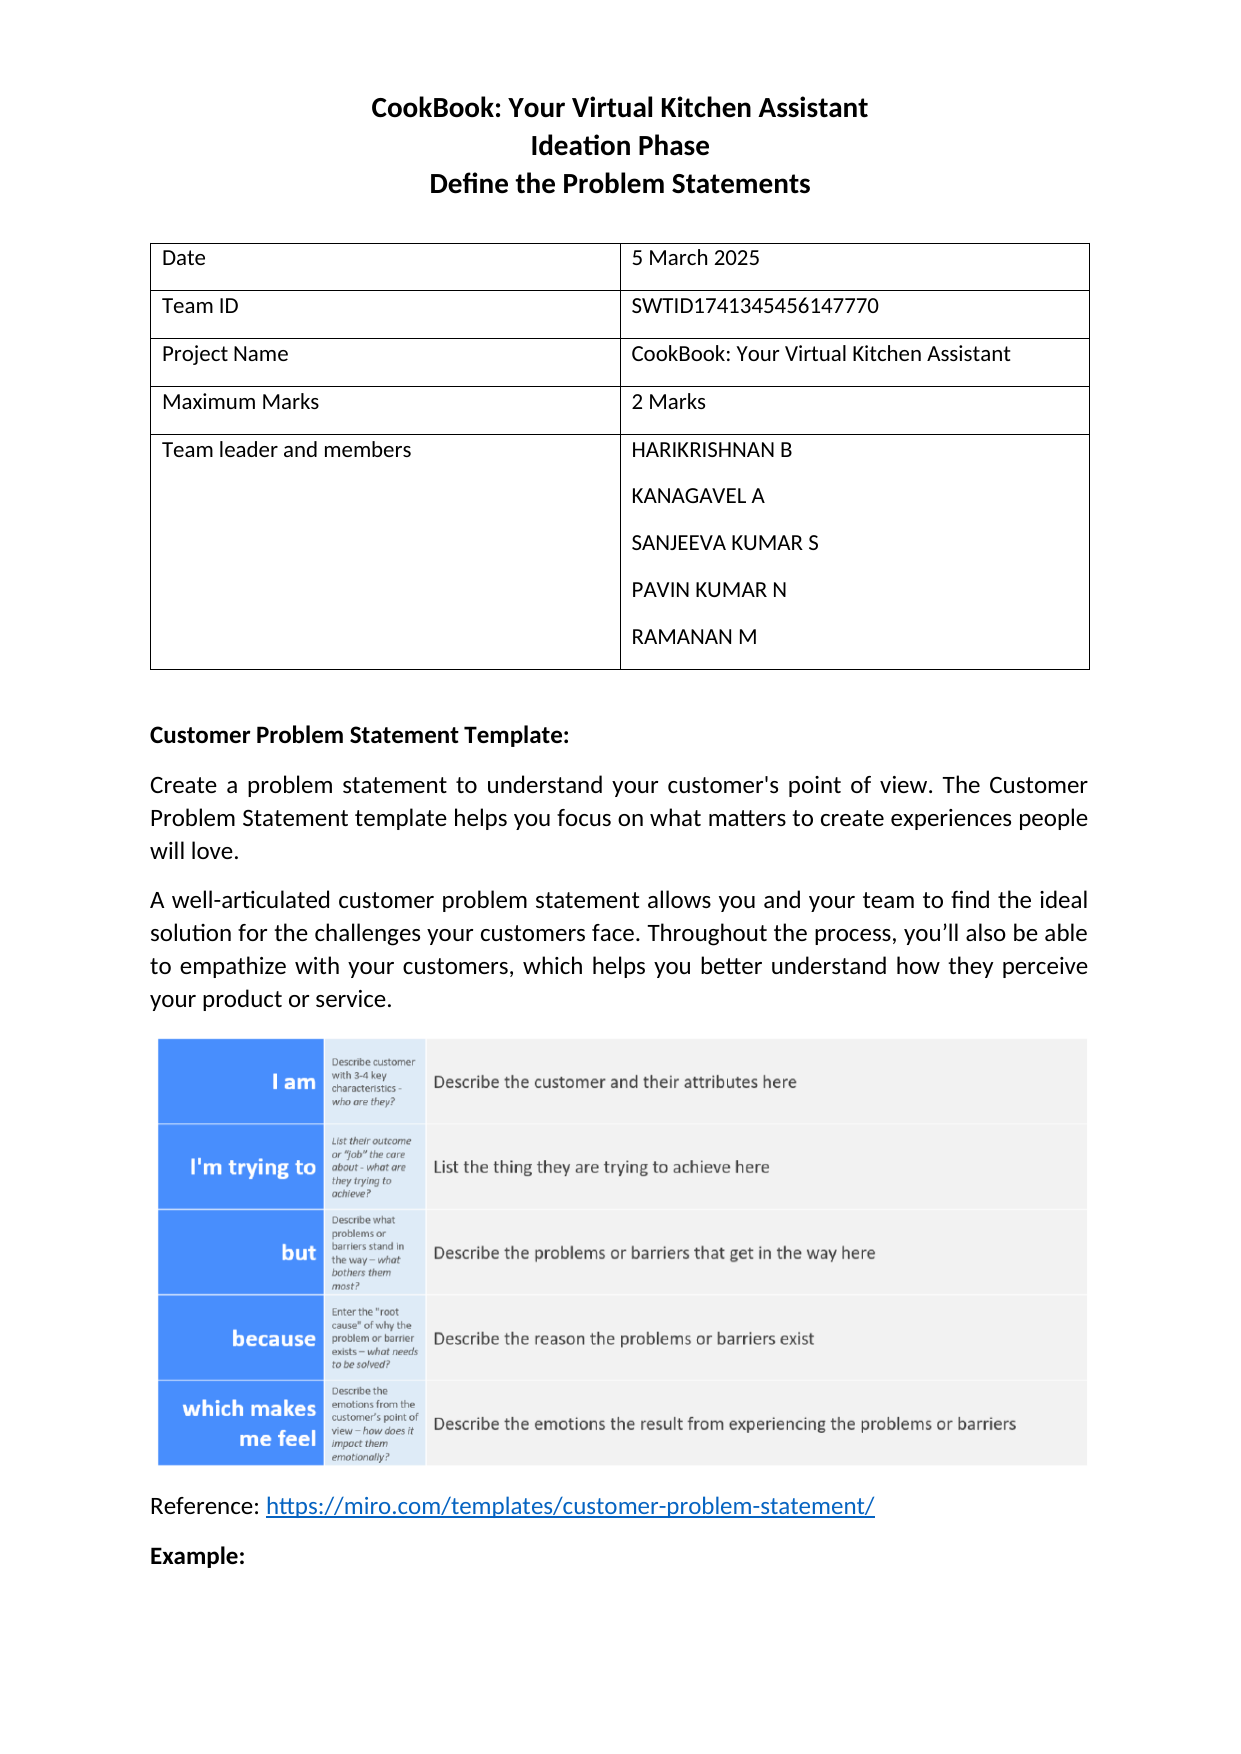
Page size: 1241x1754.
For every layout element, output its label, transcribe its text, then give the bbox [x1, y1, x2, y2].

text Create a problem statement to understand your customer's point of view. The Customer Problem Statement template helps you focus on what matters to create experiences people will love. [150, 769, 1090, 866]
text Customer Problem Statement Template: [150, 719, 1090, 750]
text Ideation Phase [150, 127, 1090, 163]
picture [150, 1032, 1091, 1472]
table_header 5 March 2025 [621, 244, 1089, 290]
table_cell 2 Marks [621, 387, 1089, 434]
table_cell HARIKRISHNAN B KANAGAVEL A SANJEEVA KUMAR S PAVIN KUMAR N RAMANAN M [621, 435, 1089, 669]
table_cell Team leader and members [151, 435, 620, 669]
table_cell SWTID1741345456147770 [621, 291, 1089, 338]
table_cell CookBook: Your Virtual Kitchen Assistant [621, 339, 1089, 386]
table_header Date [151, 244, 620, 290]
table_cell Project Name [151, 339, 620, 386]
table_cell Team ID [151, 291, 620, 338]
text A well-articulated customer problem statement allows you and your team to find the ideal solution for the challenges your customers face. Throughout the process, you’ll also be able to empathize with your customers, which helps you better understand how they perceive your product or service. [150, 884, 1090, 1014]
text Reference: https://miro.com/templates/customer-problem-statement/ [150, 1490, 1090, 1521]
text Example: [150, 1540, 1090, 1570]
text Define the Problem Statements [150, 166, 1090, 201]
table_cell Maximum Marks [151, 387, 620, 434]
text CookBook: Your Virtual Kitchen Assistant [150, 89, 1090, 124]
